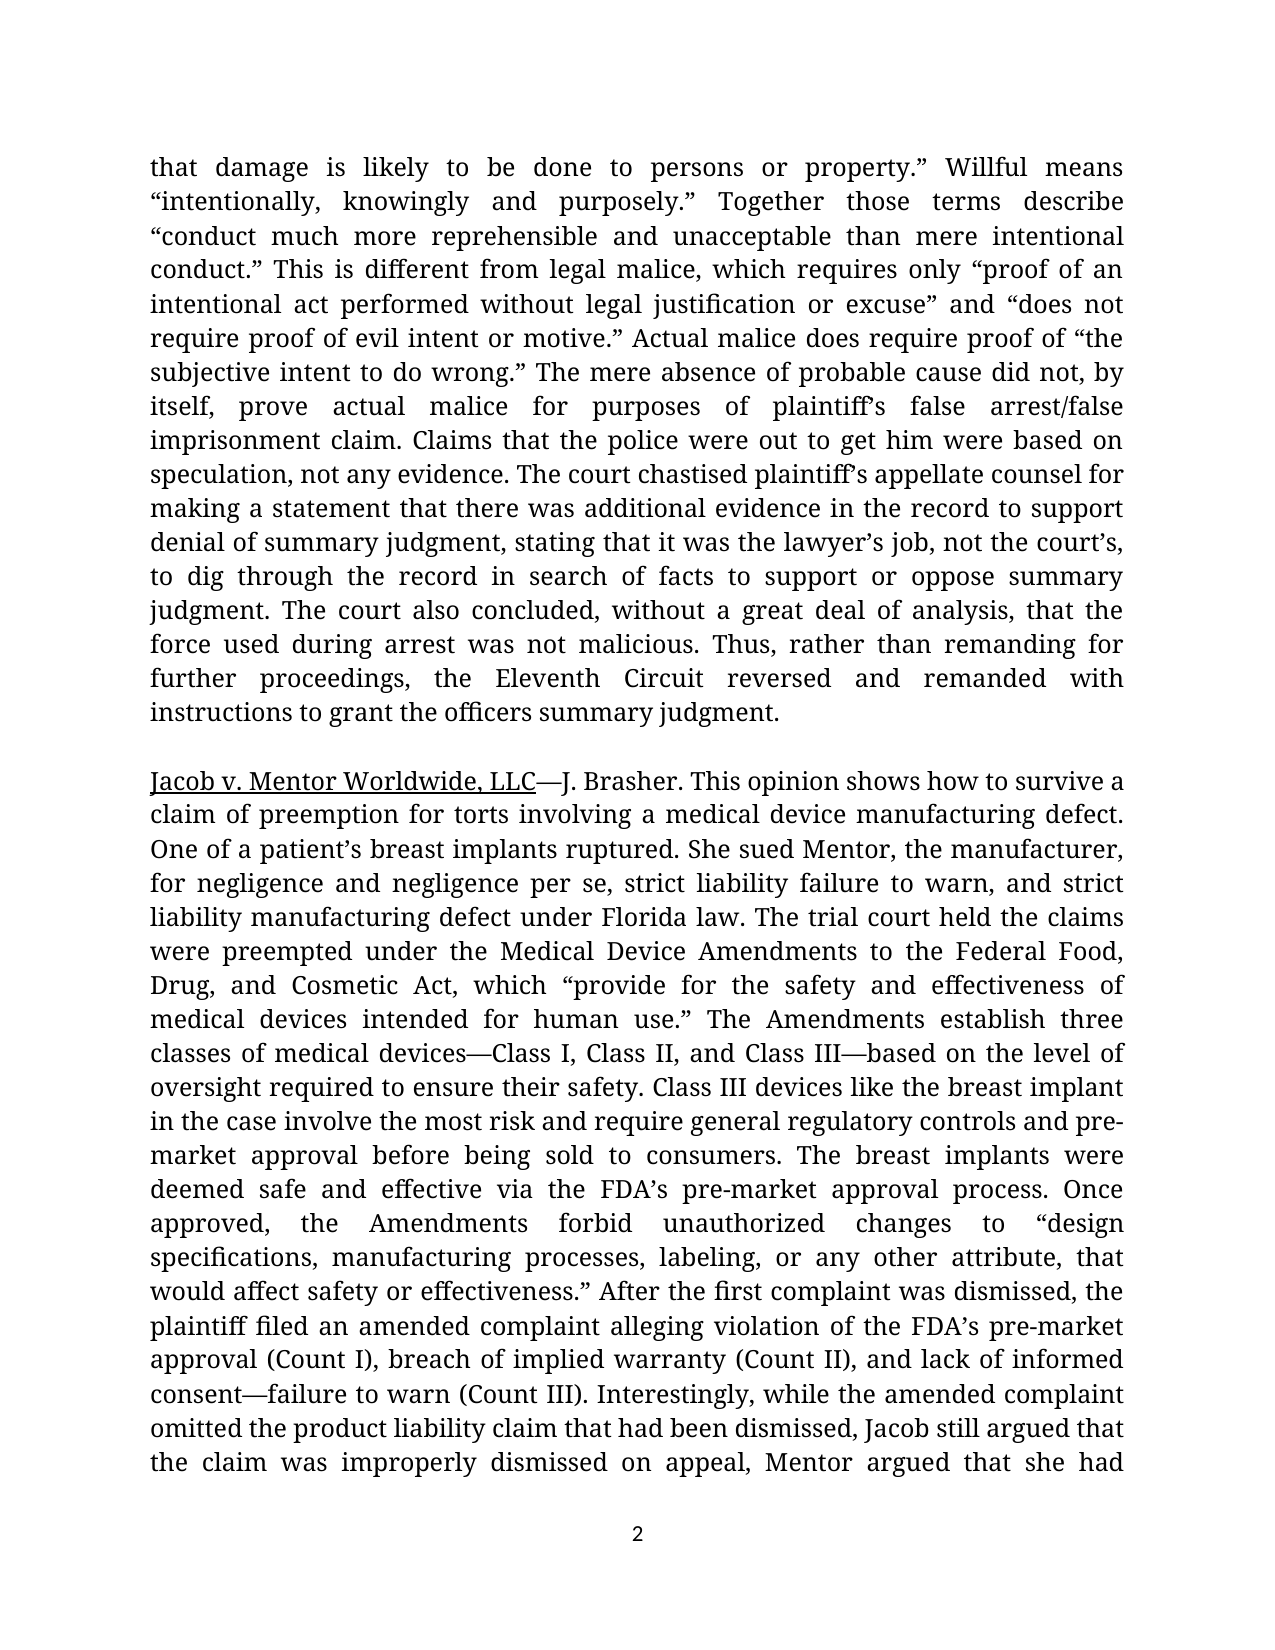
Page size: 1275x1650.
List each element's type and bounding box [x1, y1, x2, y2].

text [150, 150, 1125, 729]
text [150, 763, 1125, 1478]
